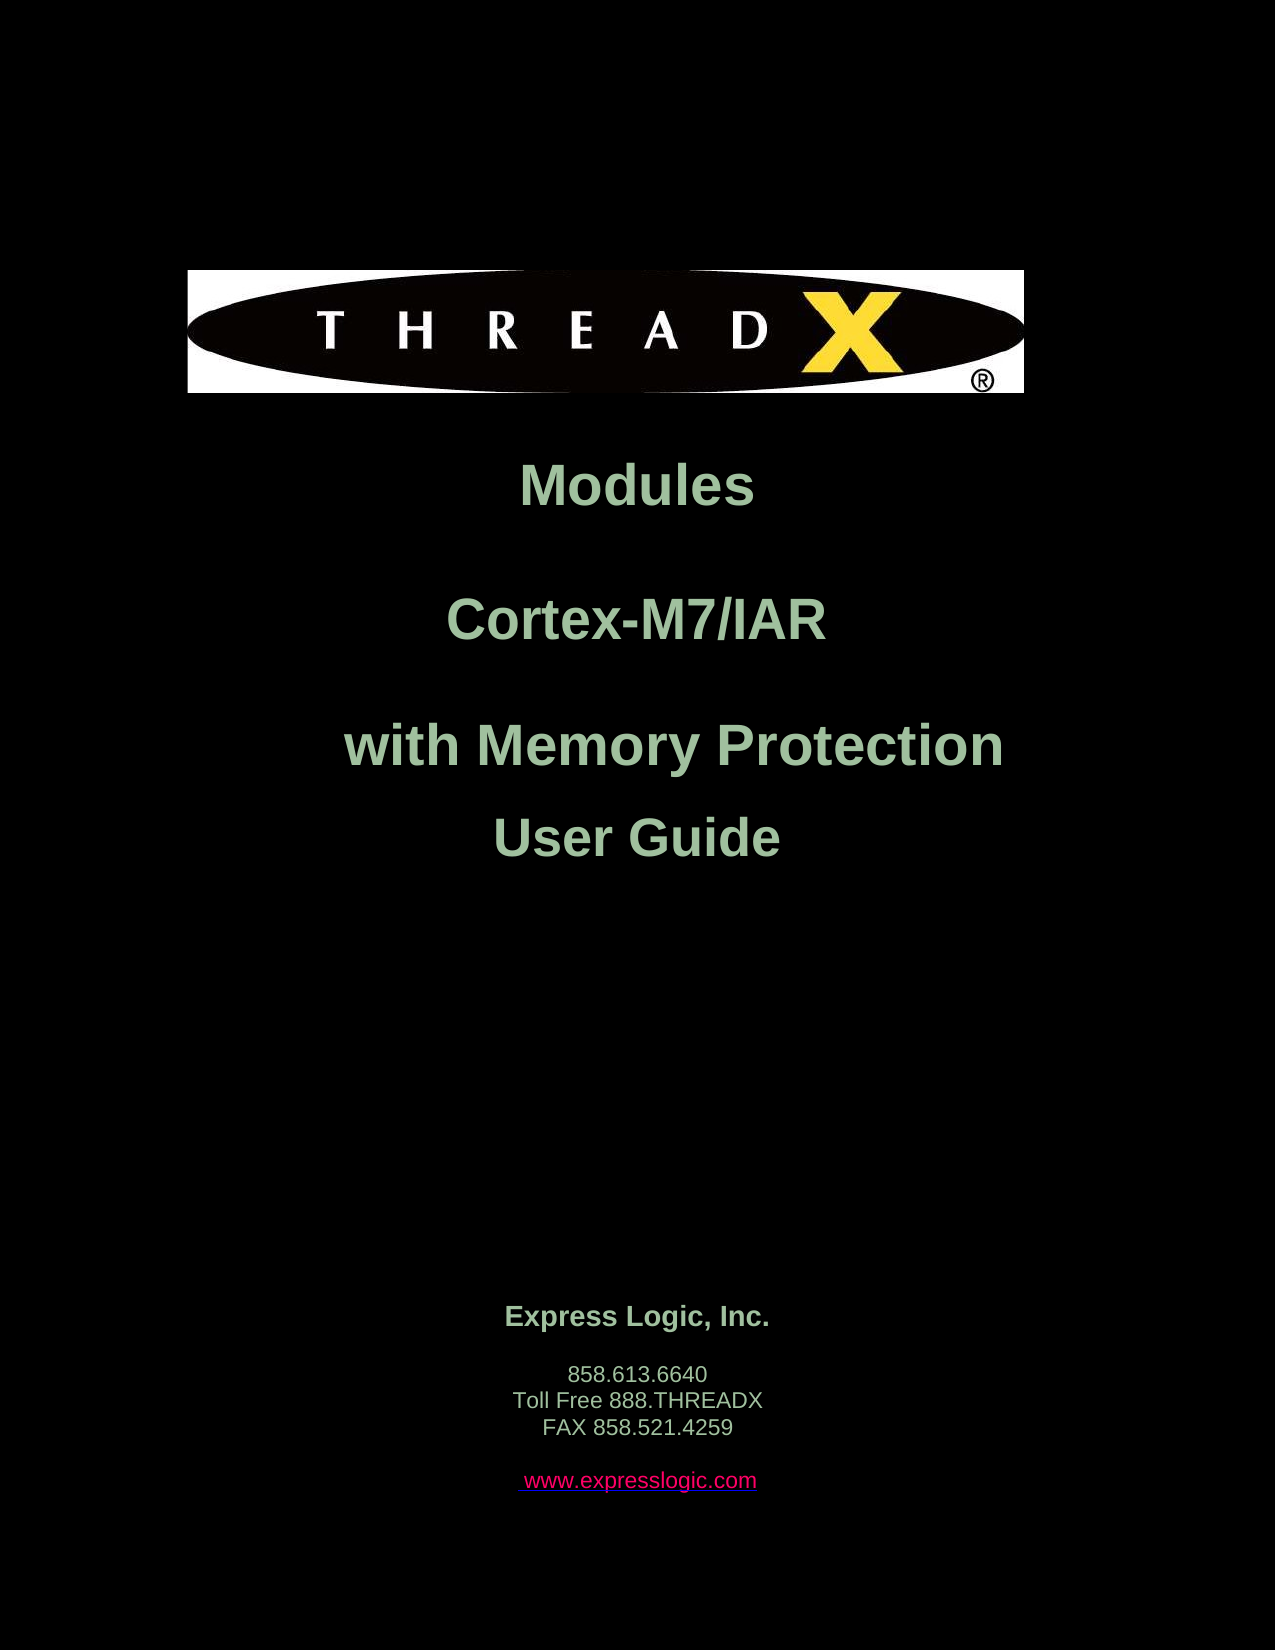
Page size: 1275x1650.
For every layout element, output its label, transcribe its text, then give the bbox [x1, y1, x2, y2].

text Express Logic, Inc. [172, 1299, 1102, 1332]
text www.expresslogic.com [173, 1467, 1102, 1493]
text User Guide [173, 806, 1102, 868]
text 858.613.6640 [173, 1361, 1102, 1387]
title with Memory Protection [247, 719, 1102, 777]
picture [187, 270, 1024, 393]
text Toll Free 888.THREADX FAX 858.521.4259 [512, 1387, 763, 1440]
title Modules Cortex-M7/IAR [436, 451, 838, 652]
